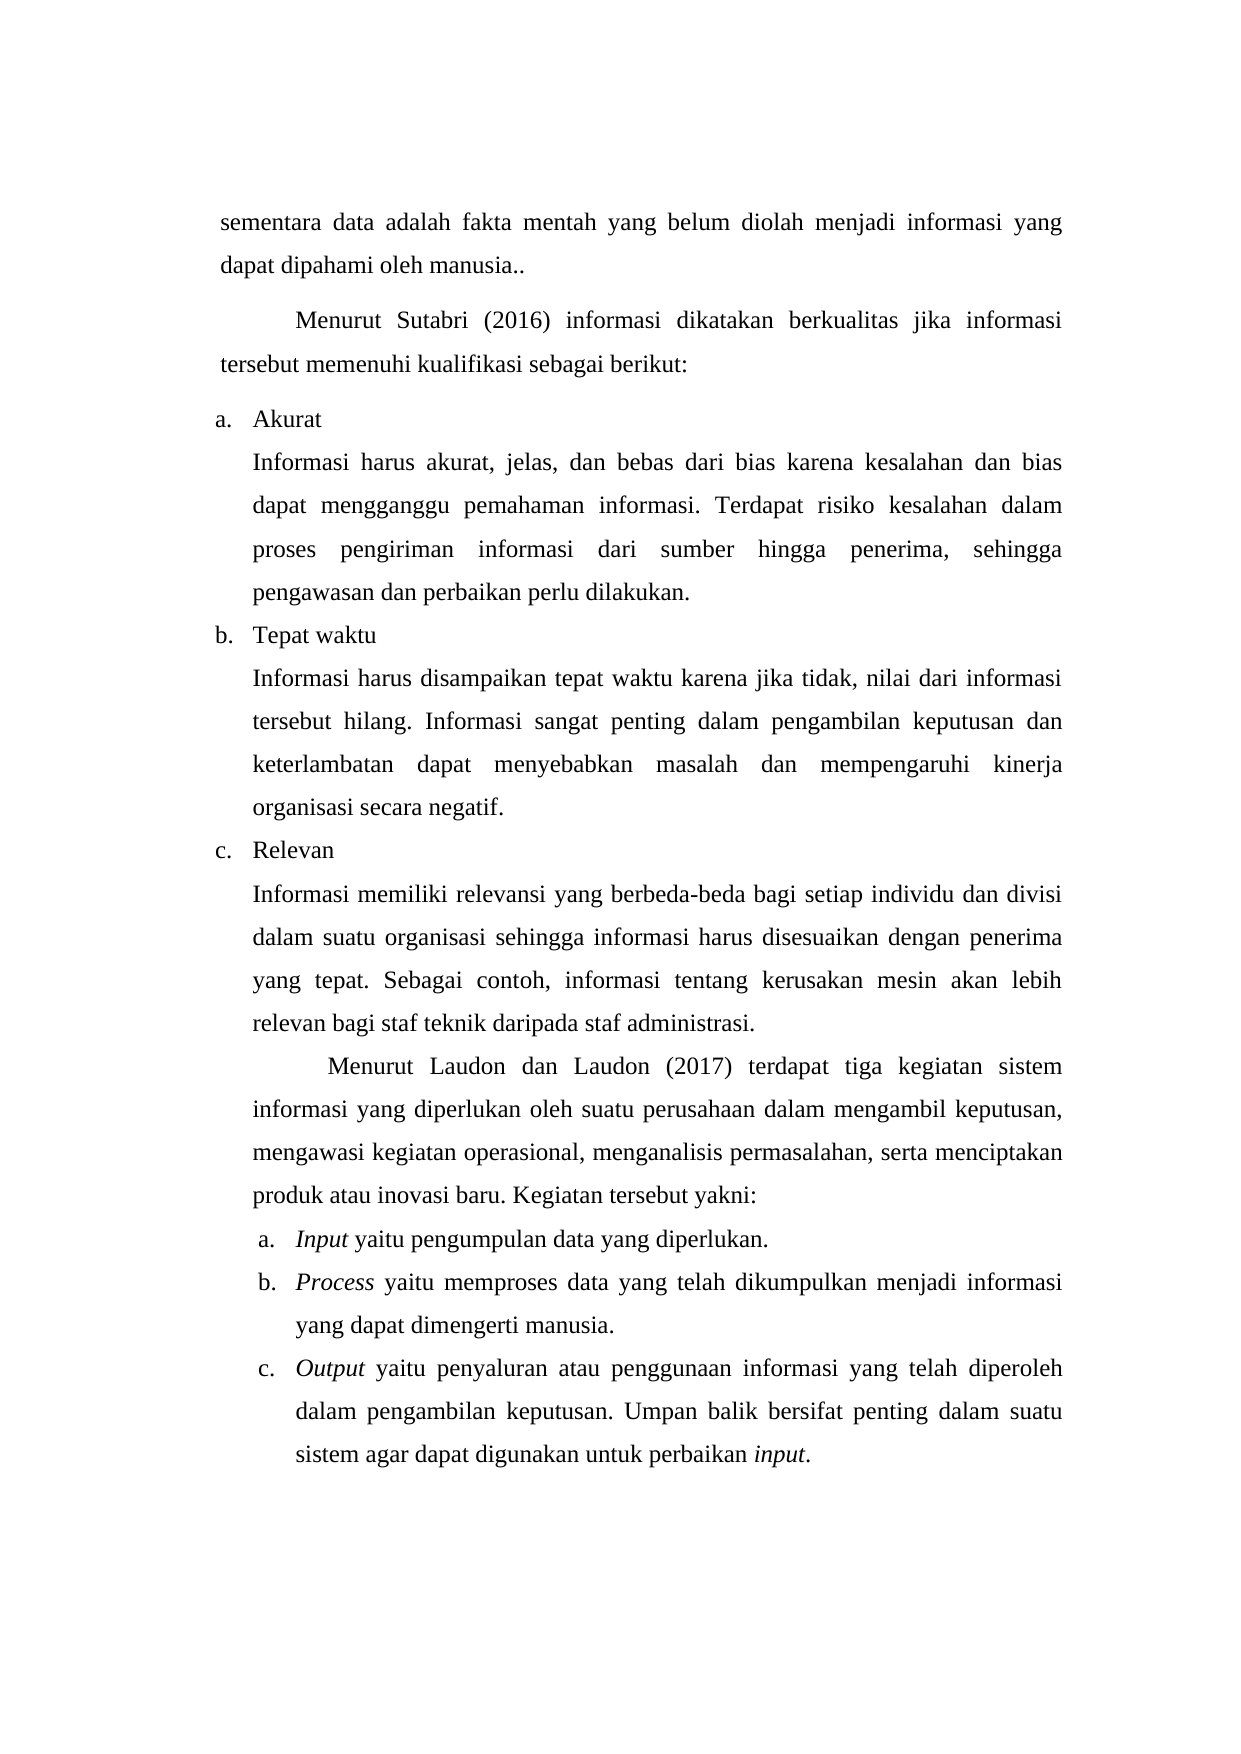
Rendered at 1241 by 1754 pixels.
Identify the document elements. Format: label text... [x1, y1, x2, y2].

list Process yaitu memproses data yang telah dikumpulkan menjadi informasi yang dapat dimengerti manusia. [258, 1267, 1063, 1339]
list Menurut Laudon dan Laudon (2017) terdapat tiga kegiatan sistem informasi yang diperlukan oleh suatu perusahaan dalam mengambil keputusan, mengawasi kegiatan operasional, menganalisis permasalahan, serta menciptakan produk atau inovasi baru. Kegiatan tersebut yakni: [252, 1051, 1063, 1209]
list Informasi harus akurat, jelas, dan bebas dari bias karena kesalahan dan bias dapat mengganggu pemahaman informasi. Terdapat risiko kesalahan dalam proses pengiriman informasi dari sumber hingga penerima, sehingga pengawasan dan perbaikan perlu dilakukan. [252, 447, 1063, 606]
text Menurut Sutabri (2016) informasi dikatakan berkualitas jika informasi tersebut memenuhi kualifikasi sebagai berikut: [220, 306, 1063, 377]
list Tepat waktu [215, 620, 1063, 649]
list Input yaitu pengumpulan data yang diperlukan. [258, 1224, 1063, 1252]
list Akurat [215, 404, 1063, 433]
list Informasi memiliki relevansi yang berbeda-beda bagi setiap individu dan divisi dalam suatu organisasi sehingga informasi harus disesuaikan dengan penerima yang tepat. Sebagai contoh, informasi tentang kerusakan mesin akan lebih relevan bagi staf teknik daripada staf administrasi. [252, 879, 1063, 1037]
list Relevan [215, 836, 1063, 864]
list Informasi harus disampaikan tepat waktu karena jika tidak, nilai dari informasi tersebut hilang. Informasi sangat penting dalam pengambilan keputusan dan keterlambatan dapat menyebabkan masalah dan mempengaruhi kinerja organisasi secara negatif. [252, 663, 1063, 821]
list Output yaitu penyaluran atau penggunaan informasi yang telah diperoleh dalam pengambilan keputusan. Umpan balik bersifat penting dalam suatu sistem agar dapat digunakan untuk perbaikan input. [258, 1353, 1063, 1468]
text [220, 207, 1063, 279]
